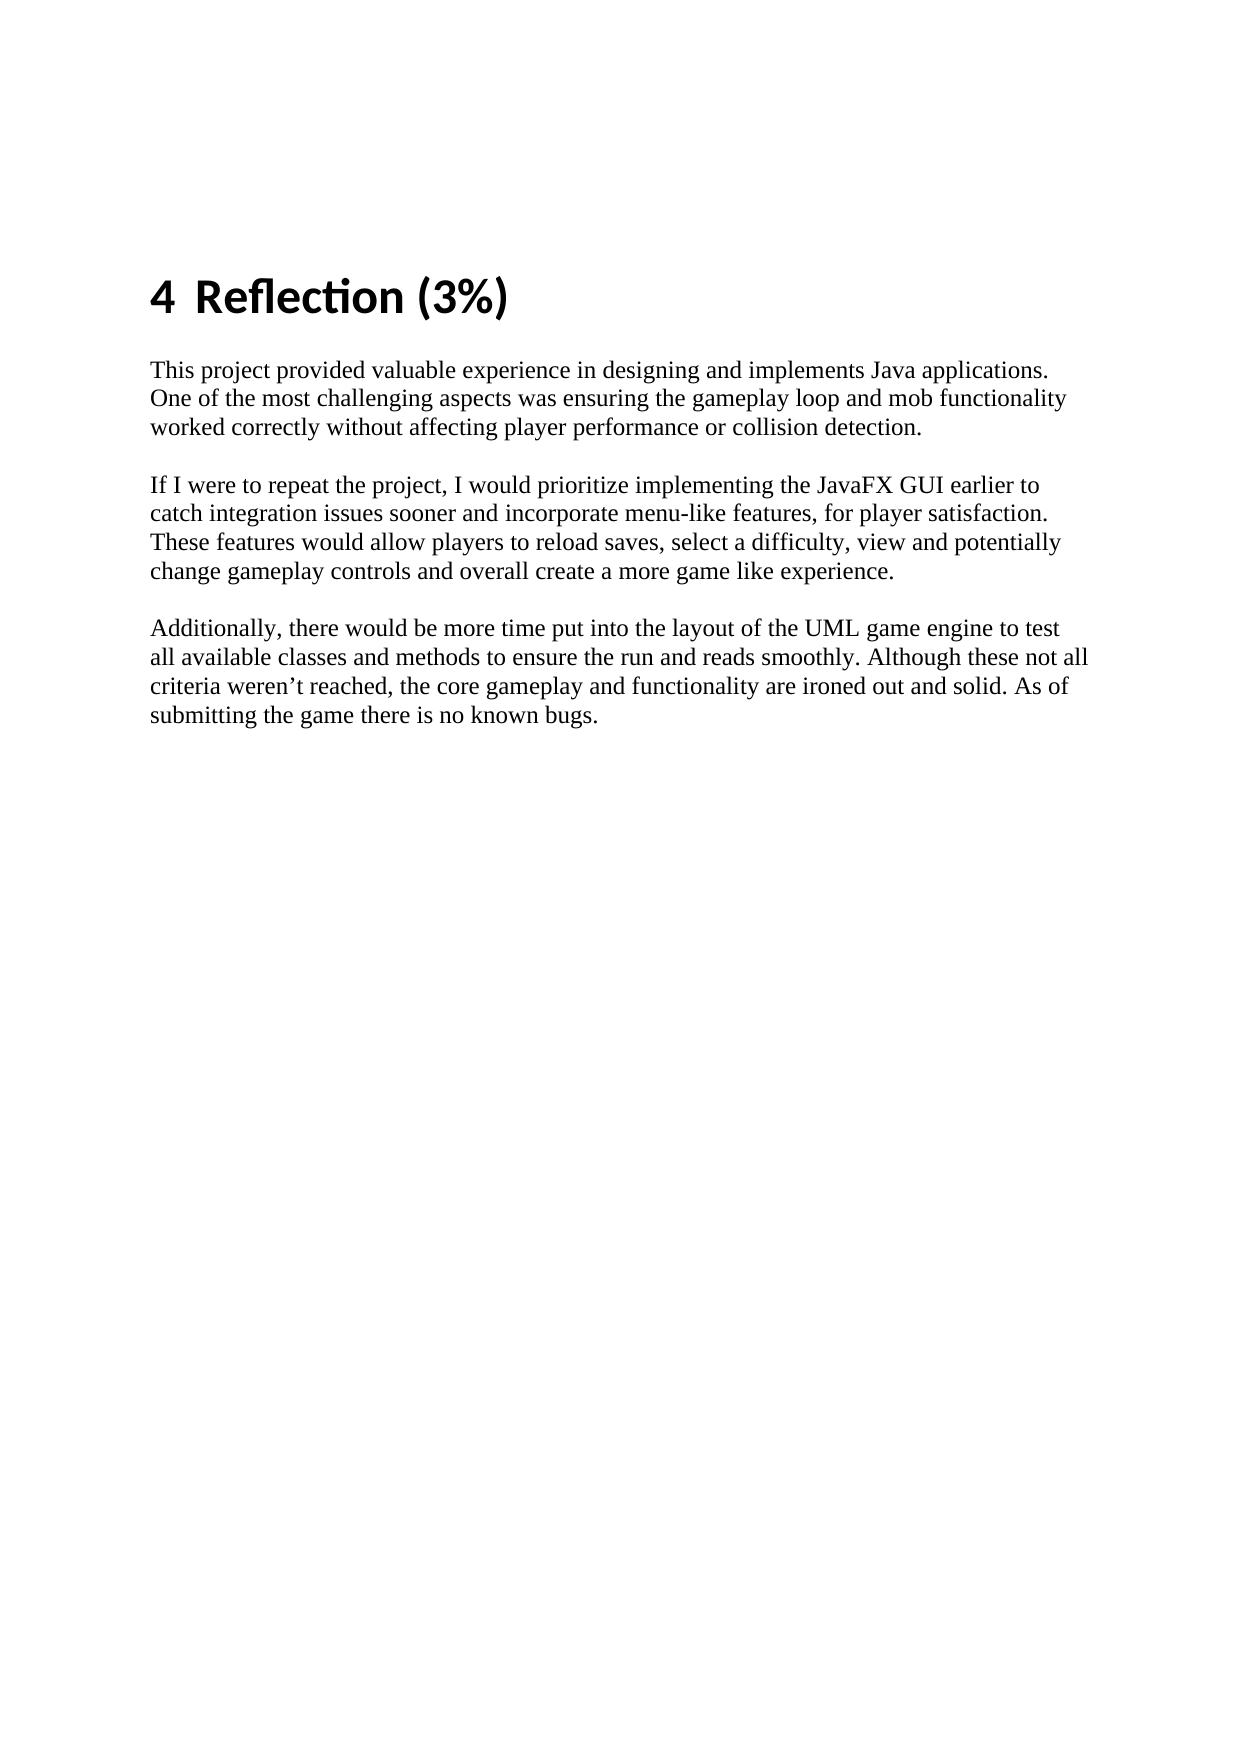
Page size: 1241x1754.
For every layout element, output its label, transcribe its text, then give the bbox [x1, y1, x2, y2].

subtitle Reflection (3%) [150, 265, 1090, 326]
text Additionally, there would be more time put into the layout of the UML game engine to test all available classes and methods to ensure the run and reads smoothly. Although these not all criteria weren’t reached, the core gameplay and functionality are ironed out and solid. As of submitting the game there is no known bugs. [150, 613, 1090, 728]
text If I were to repeat the project, I would prioritize implementing the JavaFX GUI earlier to catch integration issues sooner and incorporate menu-like features, for player satisfaction. These features would allow players to reload saves, select a difficulty, view and potentially change gameplay controls and overall create a more game like experience. [150, 470, 1090, 585]
text This project provided valuable experience in designing and implements Java applications. One of the most challenging aspects was ensuring the gameplay loop and mob functionality worked correctly without affecting player performance or collision detection. [150, 355, 1090, 441]
